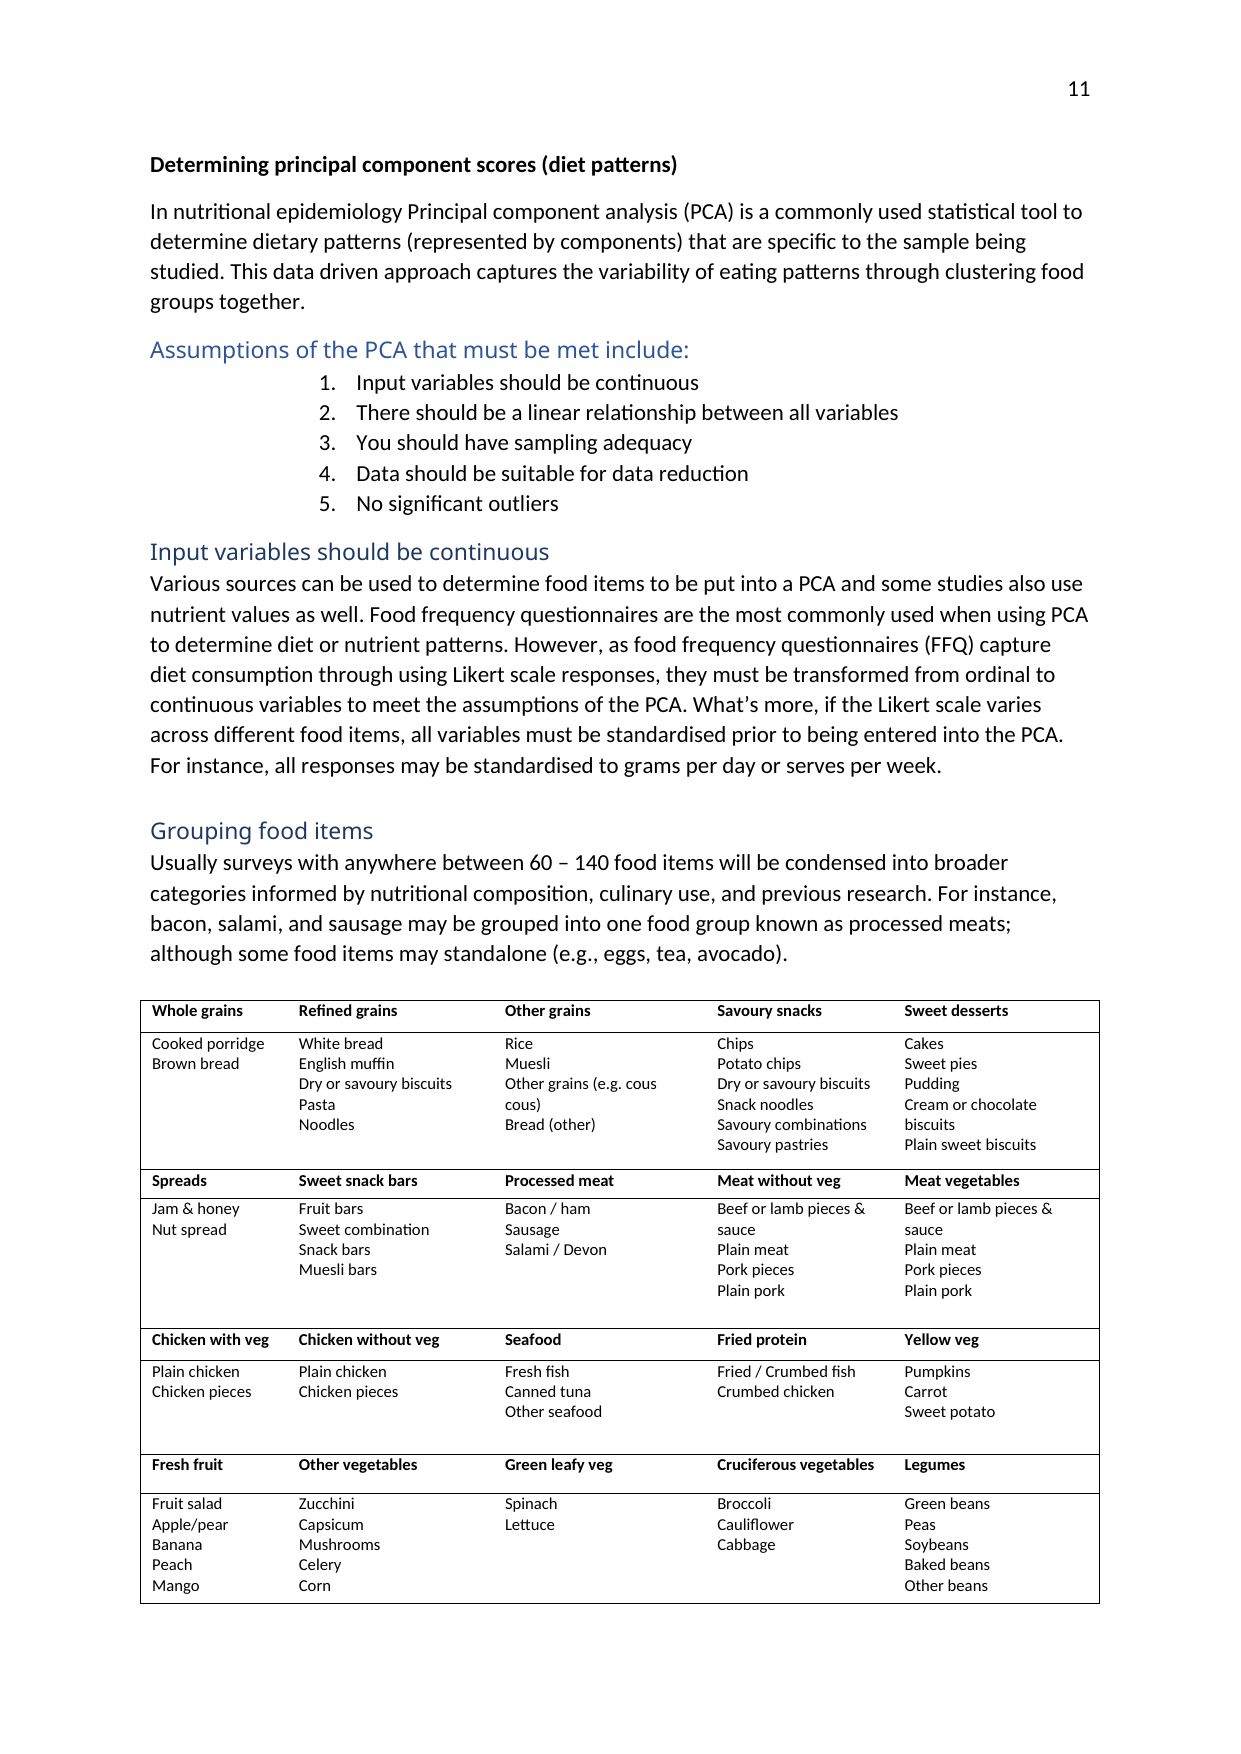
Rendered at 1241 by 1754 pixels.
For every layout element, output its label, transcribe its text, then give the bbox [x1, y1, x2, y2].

table_cell Fruit bars Sweet combination Snack bars Muesli bars [288, 1199, 493, 1328]
table_cell Meat without veg [706, 1170, 893, 1198]
text Various sources can be used to determine food items to be put into a PCA and some studies also use nutrient values as well. Food frequency questionnaires are the most commonly used when using PCA to determine diet or nutrient patterns. However, as food frequency questionnaires (FFQ) capture diet consumption through using Likert scale responses, they must be transformed from ordinal to continuous variables to meet the assumptions of the PCA. What’s more, if the Likert scale varies across different food items, all variables must be standardised prior to being entered into the PCA. For instance, all responses may be standardised to grams per day or serves per week. [150, 569, 1090, 779]
table_cell Processed meat [494, 1170, 706, 1198]
table_header Other grains [494, 1001, 706, 1032]
list There should be a linear relationship between all variables [319, 398, 1090, 426]
table_cell Other vegetables [288, 1455, 493, 1493]
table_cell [141, 1494, 287, 1603]
list Input variables should be continuous [319, 368, 1090, 396]
list No significant outliers [319, 489, 1090, 517]
table_cell Meat vegetables [893, 1170, 1099, 1198]
table_cell Beef or lamb pieces & sauce Plain meat Pork pieces Plain pork [706, 1199, 893, 1328]
table_cell Seafood [494, 1329, 706, 1360]
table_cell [706, 1494, 893, 1603]
table_cell Cooked porridge Brown bread [141, 1033, 287, 1169]
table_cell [288, 1494, 493, 1603]
subtitle Input variables should be continuous [150, 536, 1090, 567]
table_cell Plain chicken Chicken pieces [288, 1361, 493, 1454]
table_cell Chips Potato chips Dry or savoury biscuits Snack noodles Savoury combinations Savoury pastries [706, 1033, 893, 1169]
table_cell Fresh fruit [141, 1455, 287, 1493]
table_cell Plain chicken Chicken pieces [141, 1361, 287, 1454]
table_cell Fried protein [706, 1329, 893, 1360]
table_header Refined grains [288, 1001, 493, 1032]
table_cell Green leafy veg [494, 1455, 706, 1493]
table_cell Legumes [893, 1455, 1099, 1493]
table_cell Chicken without veg [288, 1329, 493, 1360]
table_cell Spreads [141, 1170, 287, 1198]
text In nutritional epidemiology Principal component analysis (PCA) is a commonly used statistical tool to determine dietary patterns (represented by components) that are specific to the sample being studied. This data driven approach captures the variability of eating patterns through clustering food groups together. [150, 197, 1090, 316]
table_cell Pumpkins Carrot Sweet potato [893, 1361, 1099, 1454]
list Data should be suitable for data reduction [319, 459, 1090, 487]
table_header Savoury snacks [706, 1001, 893, 1032]
table_cell Beef or lamb pieces & sauce Plain meat Pork pieces Plain pork [893, 1199, 1099, 1328]
table_cell Rice Muesli Other grains (e.g. cous cous) Bread (other) [494, 1033, 706, 1169]
table_cell Cruciferous vegetables [706, 1455, 893, 1493]
table_cell Spinach Lettuce [494, 1494, 706, 1603]
table_cell Cakes Sweet pies Pudding Cream or chocolate biscuits Plain sweet biscuits [893, 1033, 1099, 1169]
table_header Whole grains [141, 1001, 287, 1032]
table_cell Fresh fish Canned tuna Other seafood [494, 1361, 706, 1454]
table_cell Sweet snack bars [288, 1170, 493, 1198]
table_header Sweet desserts [893, 1001, 1099, 1032]
table_cell Chicken with veg [141, 1329, 287, 1360]
list You should have sampling adequacy [319, 428, 1090, 457]
table_cell Yellow veg [893, 1329, 1099, 1360]
table_cell Fried / Crumbed fish Crumbed chicken [706, 1361, 893, 1454]
text Grouping food items [150, 815, 1090, 846]
table_cell White bread English muffin Dry or savoury biscuits Pasta Noodles [288, 1033, 493, 1169]
text Determining principal component scores (diet patterns) [150, 150, 1090, 178]
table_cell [893, 1494, 1099, 1603]
subtitle Assumptions of the PCA that must be met include: [150, 334, 1090, 366]
text Usually surveys with anywhere between 60 – 140 food items will be condensed into broader categories informed by nutritional composition, culinary use, and previous research. For instance, bacon, salami, and sausage may be grouped into one food group known as processed meats; although some food items may standalone (e.g., eggs, tea, avocado). [150, 848, 1090, 967]
table_cell Bacon / ham Sausage Salami / Devon [494, 1199, 706, 1328]
table_cell Jam & honey Nut spread [141, 1199, 287, 1328]
